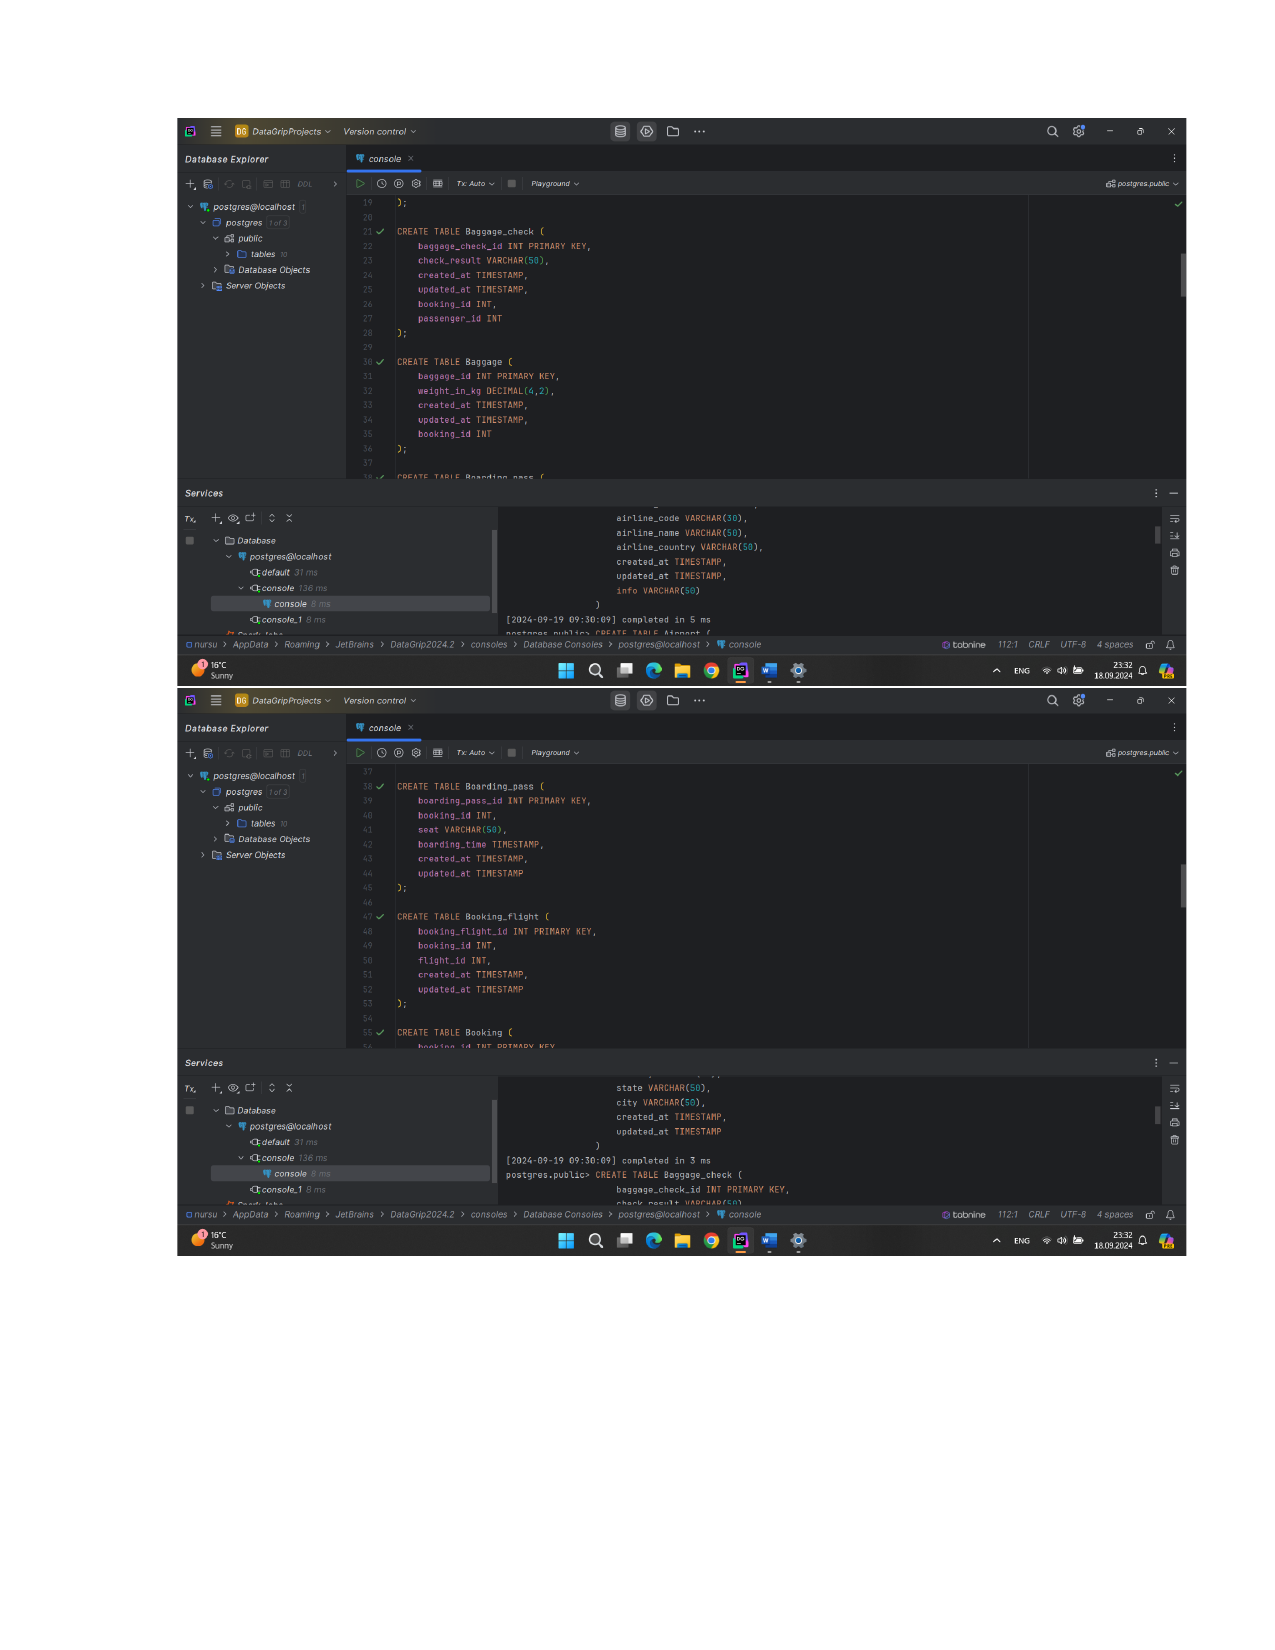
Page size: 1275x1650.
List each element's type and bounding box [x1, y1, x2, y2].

picture [177, 688, 1187, 1256]
picture [177, 118, 1187, 686]
